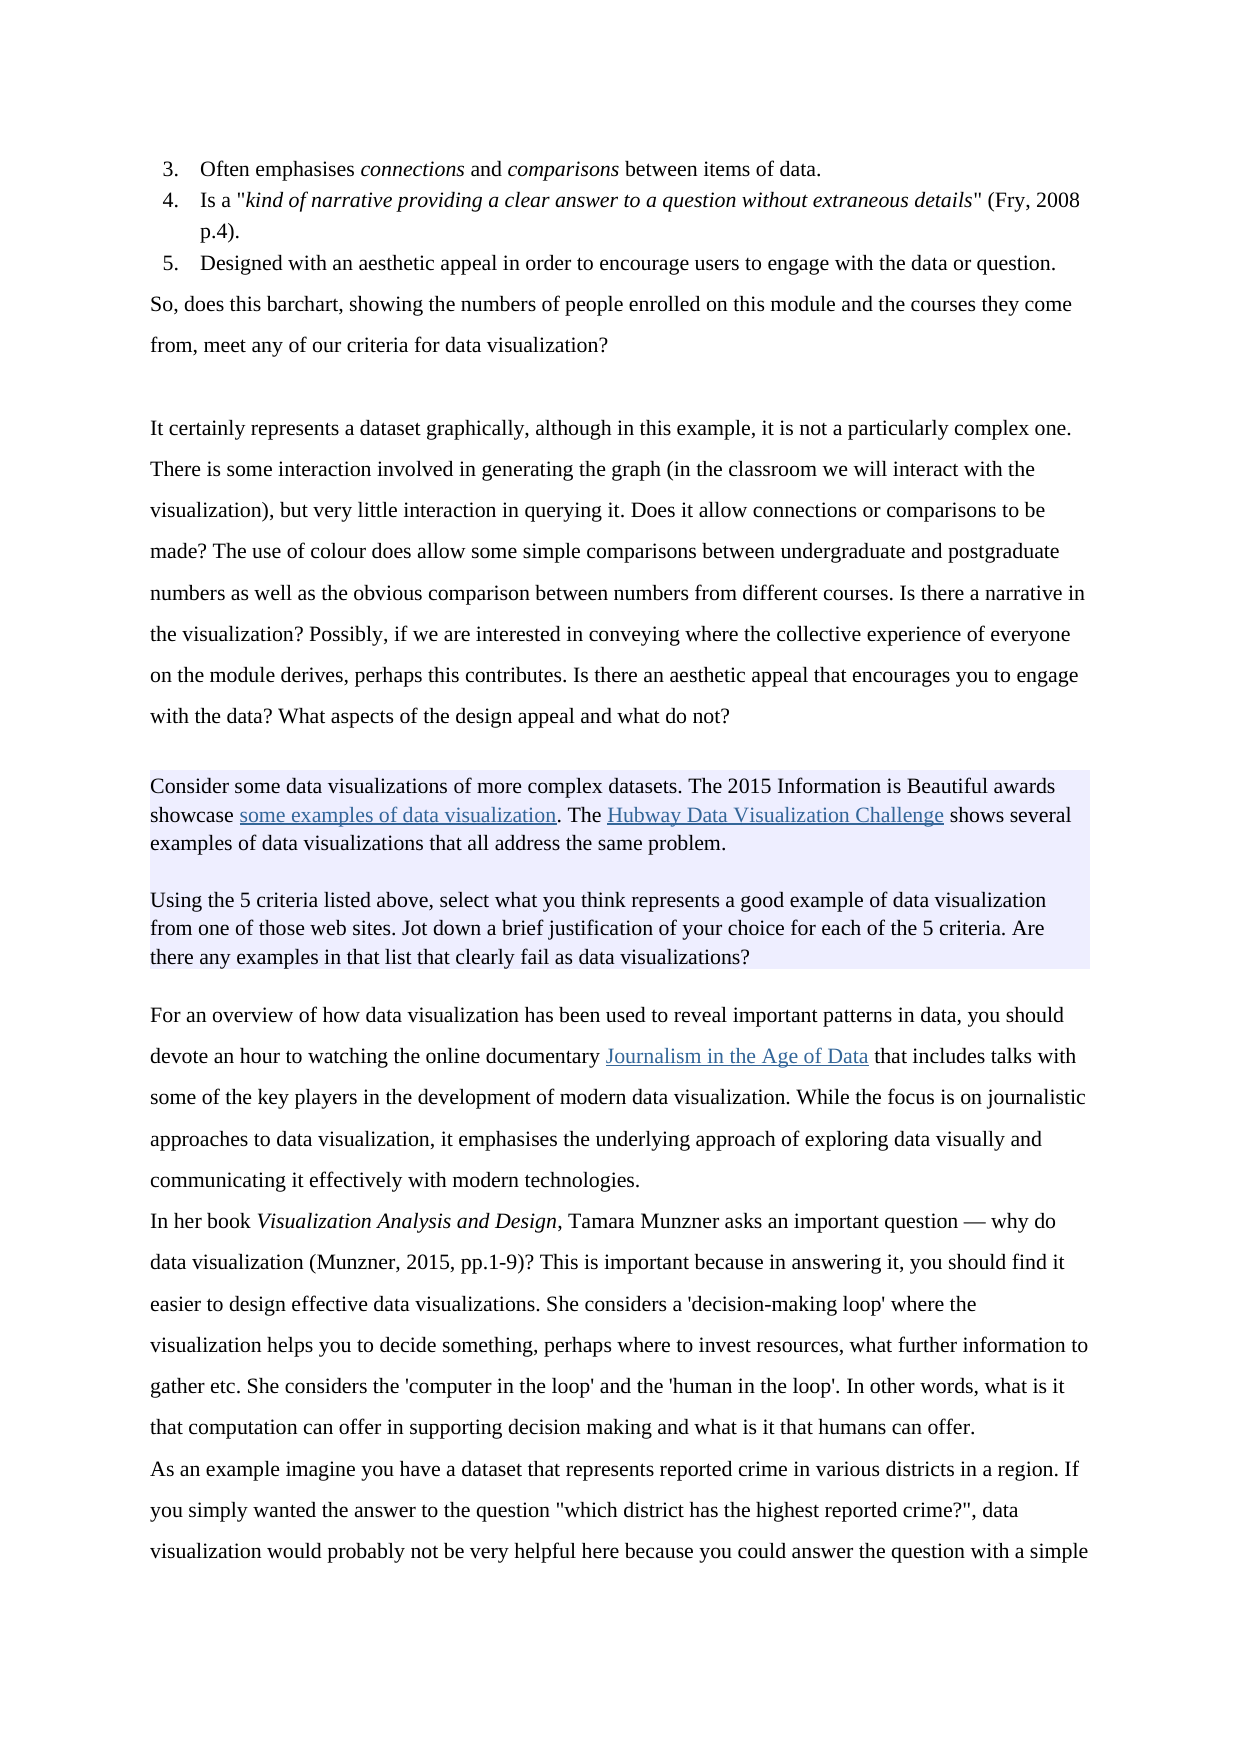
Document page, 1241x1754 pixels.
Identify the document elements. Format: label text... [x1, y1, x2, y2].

text For an overview of how data visualization has been used to reveal important patterns in data, you should devote an hour to watching the online documentary Journalism in the Age of Data that includes talks with some of the key players in the development of modern data visualization. While the focus is on journalistic approaches to data visualization, it emphasises the underlying approach of exploring data visually and communicating it effectively with modern technologies. [150, 986, 1090, 1192]
text Consider some data visualizations of more complex datasets. The 2015 Information is Beautiful awards showcase some examples of data visualization. The Hubway Data Visualization Challenge shows several examples of data visualizations that all address the same problem. Using the 5 criteria listed above, select what you think represents a good example of data visualization from one of those web sites. Jot down a brief justification of your choice for each of the 5 criteria. Are there any examples in that list that clearly fail as data visualizations? [150, 770, 1090, 969]
text It certainly represents a dataset graphically, although in this example, it is not a particularly complex one. There is some interaction involved in generating the graph (in the classroom we will interact with the visualization), but very little interaction in querying it. Does it allow connections or comparisons to be made? The use of colour does allow some simple comparisons between undergraduate and postgraduate numbers as well as the obvious comparison between numbers from different courses. Is there a narrative in the visualization? Possibly, if we are interested in conveying where the collective experience of everyone on the module derives, perhaps this contributes. Is there an aesthetic appeal that encourages you to engage with the data? What aspects of the design appeal and what do not? [150, 399, 1090, 729]
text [150, 1439, 1090, 1563]
text So, does this barchart, showing the numbers of people enrolled on this module and the courses they come from, meet any of our criteria for data visualization? [150, 275, 1090, 357]
list Is a "kind of narrative providing a clear answer to a question without extraneous details" (Fry, 2008 p.4). [162, 181, 1090, 244]
list Often emphasises connections and comparisons between items of data. [162, 150, 1090, 181]
text In her book Visualization Analysis and Design, Tamara Munzner asks an important question — why do data visualization (Munzner, 2015, pp.1-9)? This is important because in answering it, you should find it easier to design effective data visualizations. She considers a 'decision-making loop' where the visualization helps you to decide something, perhaps where to invest resources, what further information to gather etc. She considers the 'computer in the loop' and the 'human in the loop'. In other words, what is it that computation can offer in supporting decision making and what is it that humans can offer. [150, 1192, 1090, 1439]
list Designed with an aesthetic appeal in order to encourage users to engage with the data or question. [162, 244, 1090, 275]
